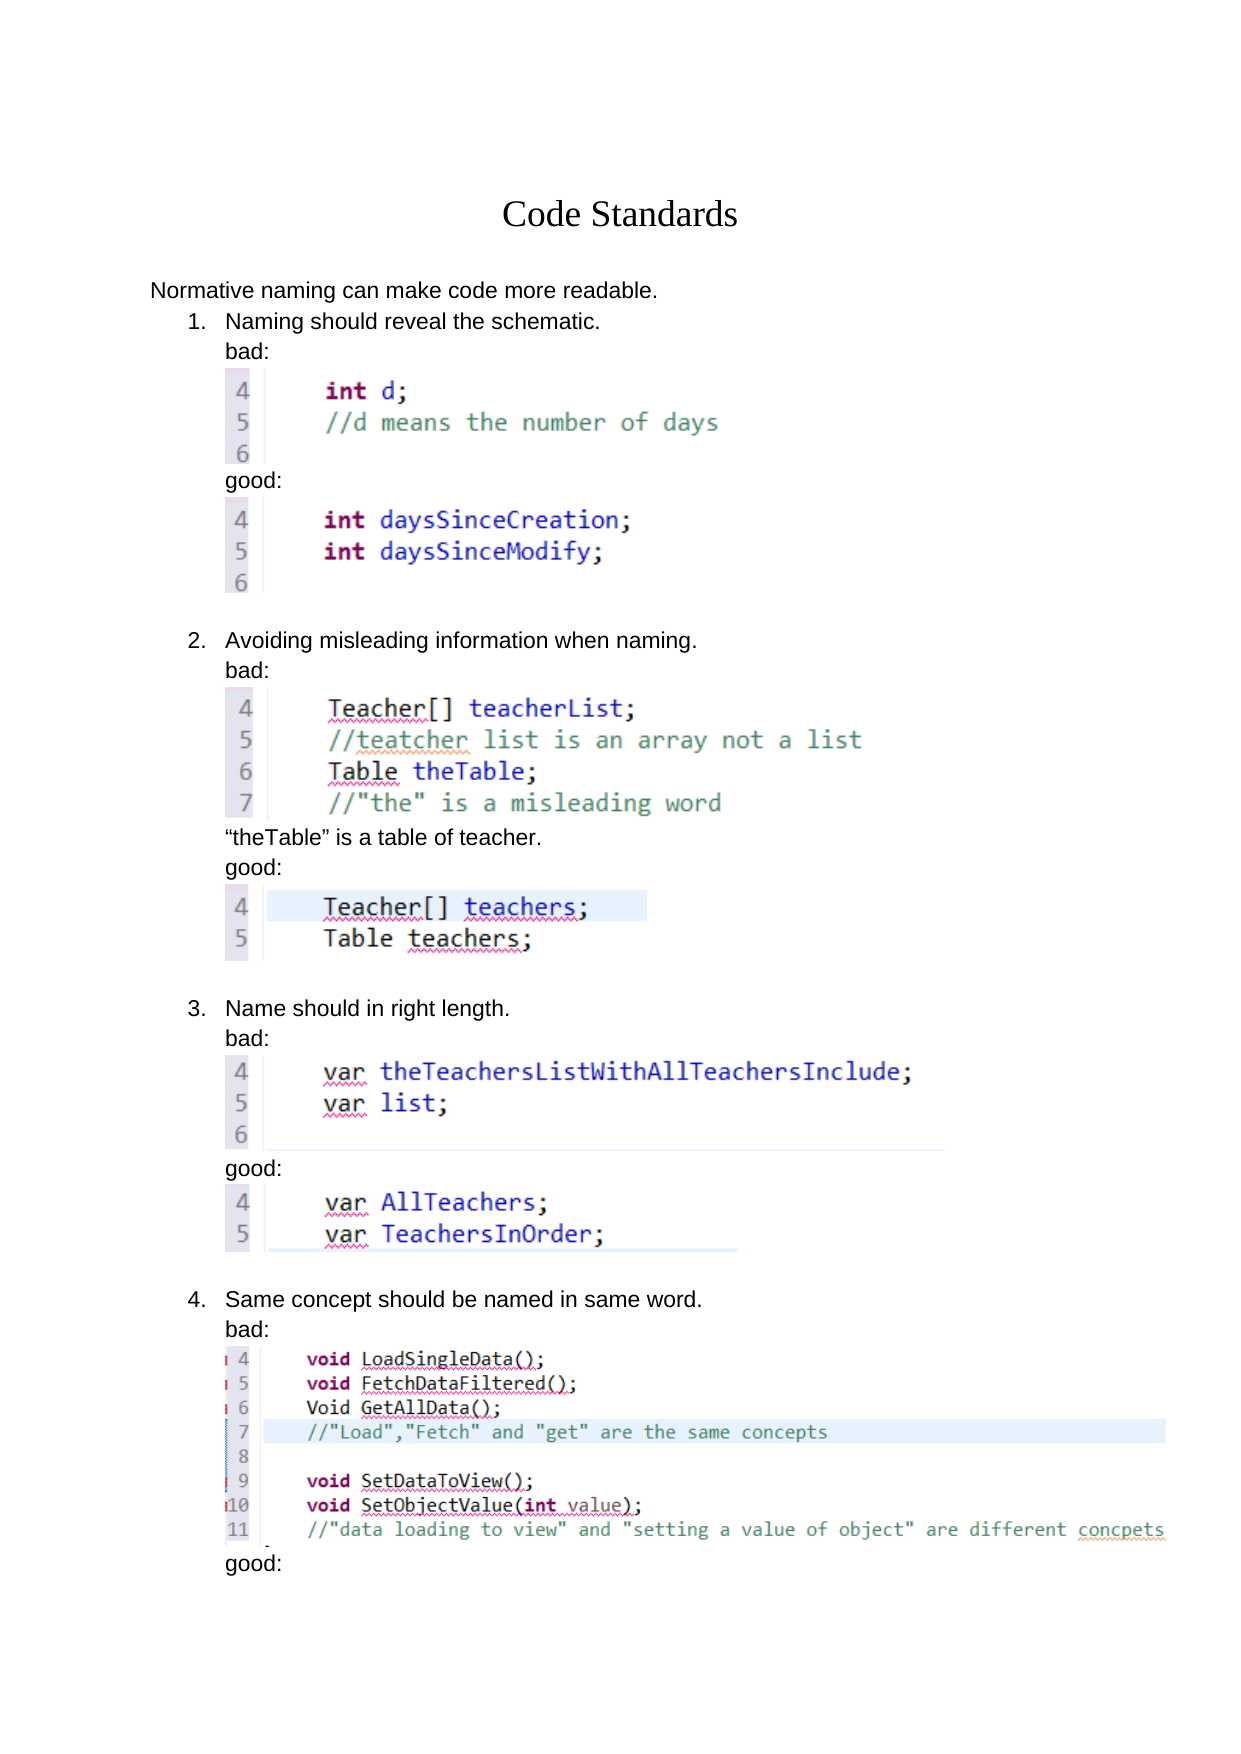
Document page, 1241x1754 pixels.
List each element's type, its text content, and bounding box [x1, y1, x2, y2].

text bad: [225, 1025, 1090, 1052]
picture [225, 497, 732, 593]
list Avoiding misleading information when naming. [187, 627, 1090, 653]
picture [225, 1055, 946, 1151]
text bad: [225, 338, 1090, 364]
picture [225, 368, 793, 464]
text bad: [225, 657, 1090, 683]
text good: [225, 467, 1090, 494]
list Same concept should be named in same word. [187, 1286, 1090, 1312]
text “theTable” is a table of teacher. [225, 824, 1090, 850]
picture [225, 1346, 1166, 1547]
text good: [225, 1154, 1090, 1181]
text bad: [225, 1316, 1090, 1343]
text good: [225, 854, 1090, 881]
text Normative naming can make code more readable. [150, 277, 1090, 304]
list Name should in right length. [187, 995, 1090, 1021]
picture [225, 687, 969, 821]
subtitle Code Standards [150, 192, 1090, 235]
text good: [225, 1550, 1090, 1577]
picture [225, 884, 647, 961]
list Naming should reveal the schematic. [187, 308, 1090, 334]
picture [225, 1184, 738, 1252]
